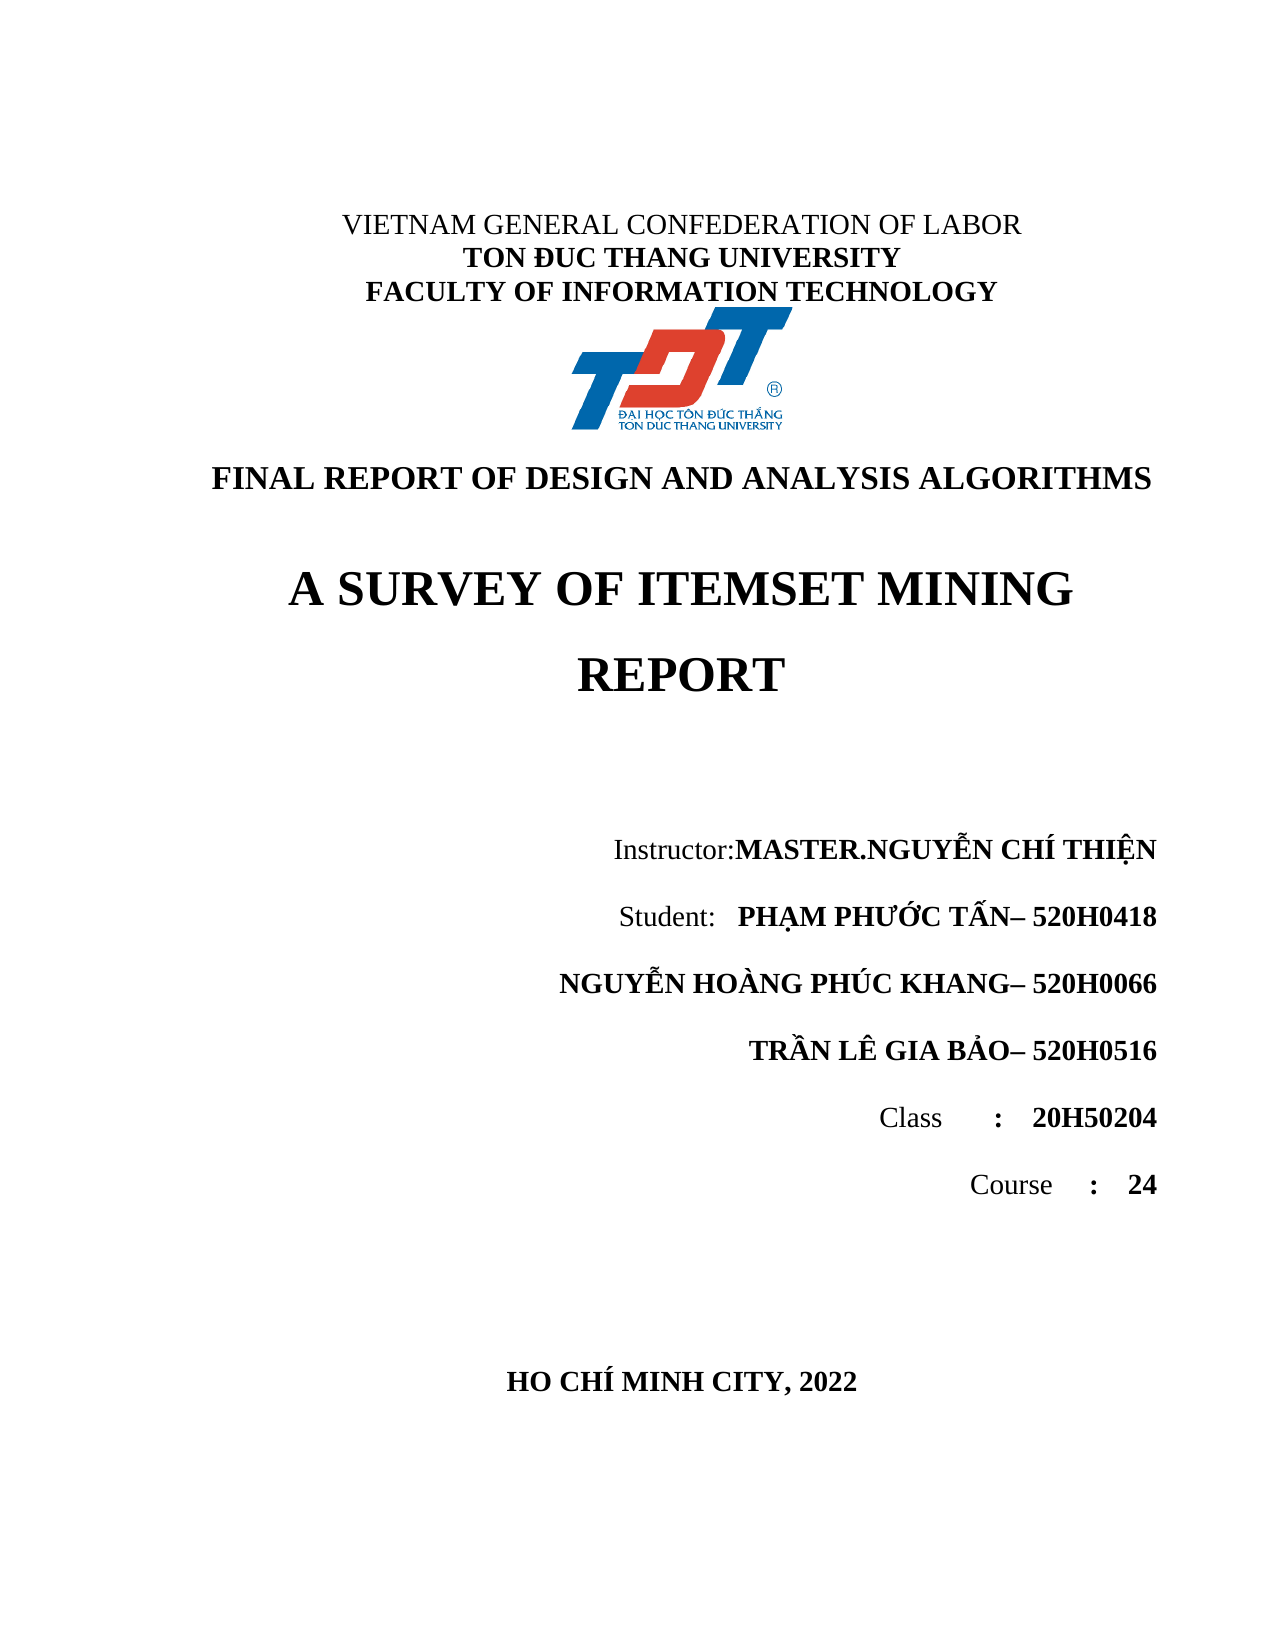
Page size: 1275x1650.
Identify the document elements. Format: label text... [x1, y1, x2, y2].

text FINAL REPORT OF DESIGN AND ANALYSIS ALGORITHMS [207, 458, 1157, 496]
text TON ĐUC THANG UNIVERSITY [207, 240, 1157, 274]
text FACULTY OF INFORMATION TECHNOLOGY [207, 274, 1157, 307]
text NGUYỄN HOÀNG PHÚC KHANG– 520H0066 [207, 966, 1157, 999]
text A SURVEY OF ITEMSET MINING REPORT [207, 559, 1157, 702]
text VIETNAM GENERAL CONFEDERATION OF LABOR [207, 207, 1157, 240]
text Instructor:MASTER.NGUYỄN CHÍ THIỆN [207, 832, 1157, 865]
picture [571, 307, 793, 430]
text Student: PHẠM PHƯỚC TẤN– 520H0418 [207, 899, 1157, 932]
text Class : 20H50204 [207, 1100, 1157, 1134]
text HO CHÍ MINH CITY, 2022 [207, 1364, 1157, 1397]
text TRẦN LÊ GIA BẢO– 520H0516 [207, 1033, 1157, 1067]
text Course : 24 [207, 1167, 1157, 1201]
